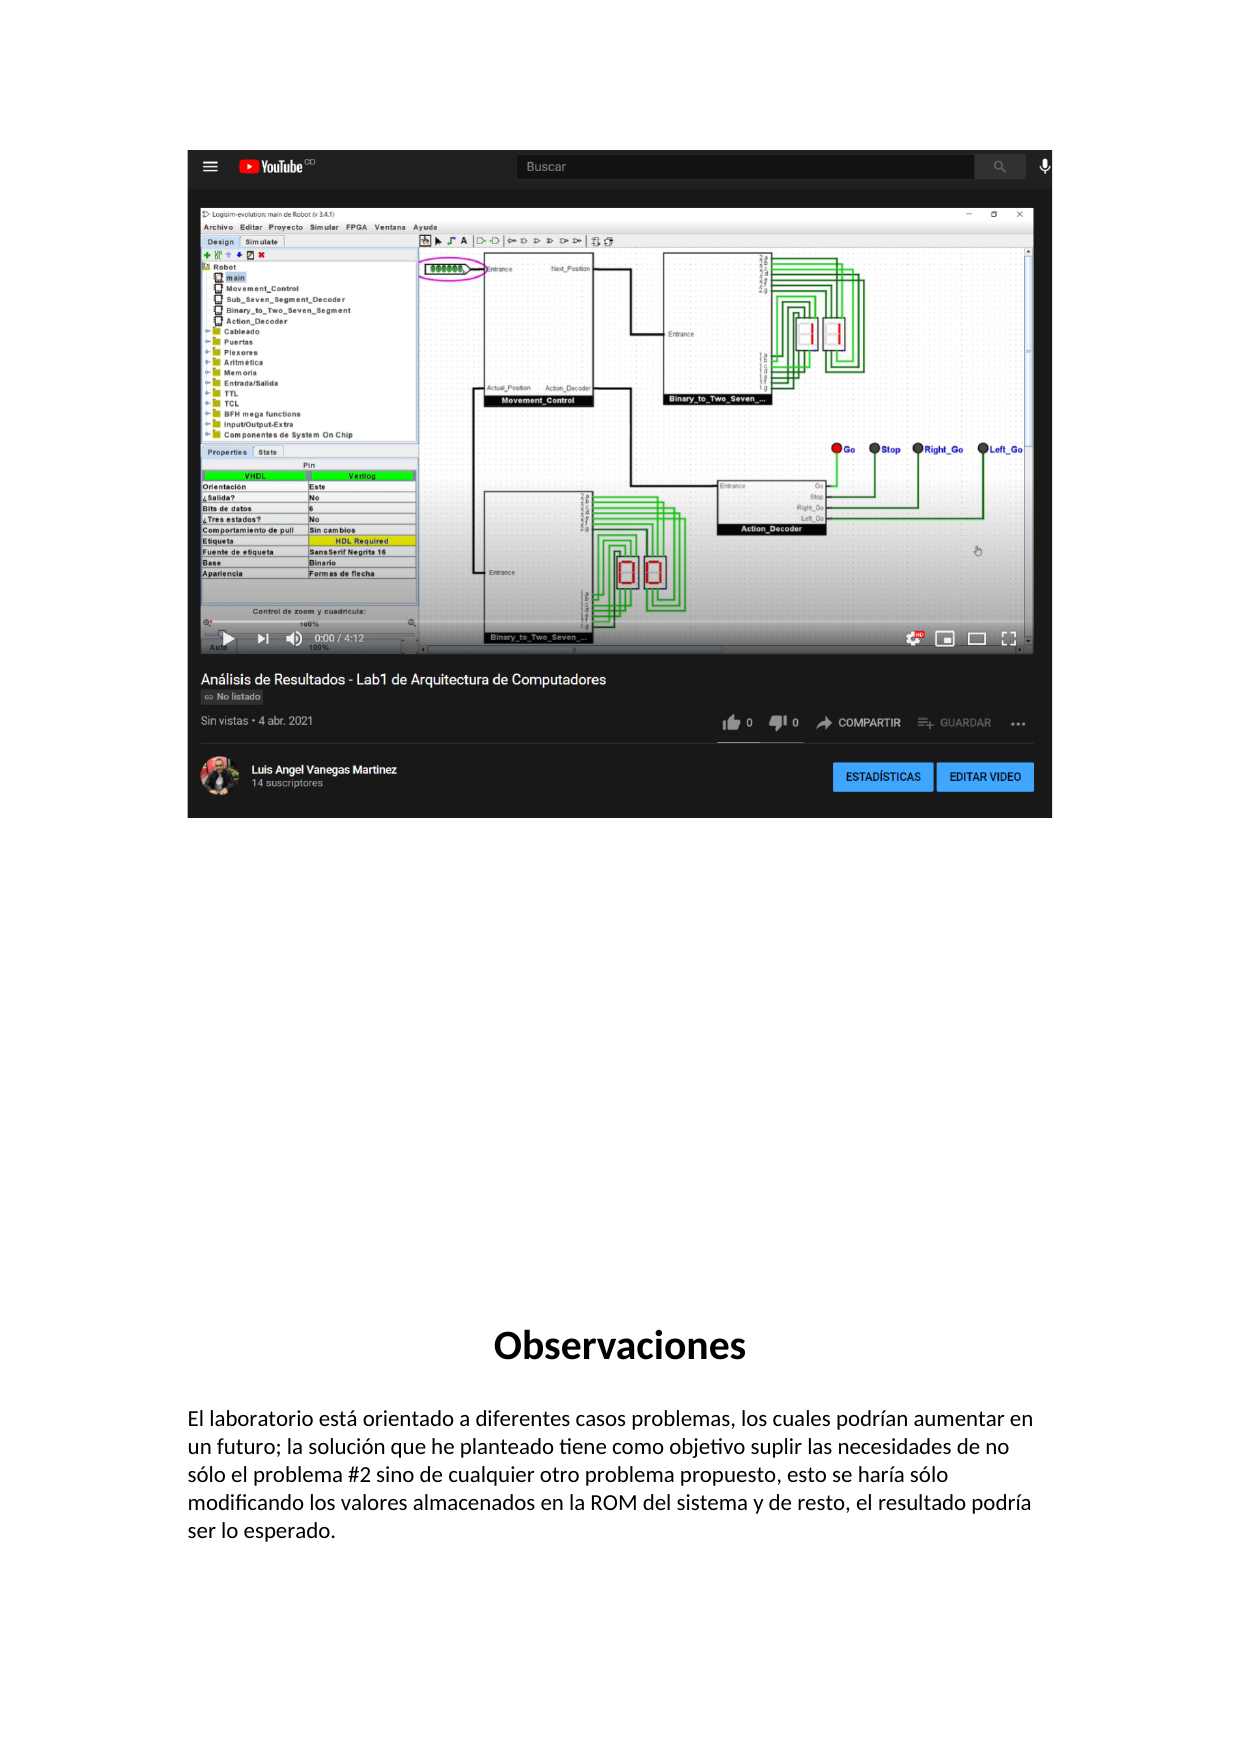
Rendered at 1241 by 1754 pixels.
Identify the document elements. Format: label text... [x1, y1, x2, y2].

picture [187, 150, 1053, 818]
text El laboratorio está orientado a diferentes casos problemas, los cuales podrían aumentar en un futuro; la solución que he planteado tiene como objetivo suplir las necesidades de no sólo el problema #2 sino de cualquier otro problema propuesto, esto se haría sólo modificando los valores almacenados en la ROM del sistema y de resto, el resultado podría ser lo esperado. [187, 1404, 1053, 1544]
subtitle Observaciones [187, 1319, 1053, 1370]
